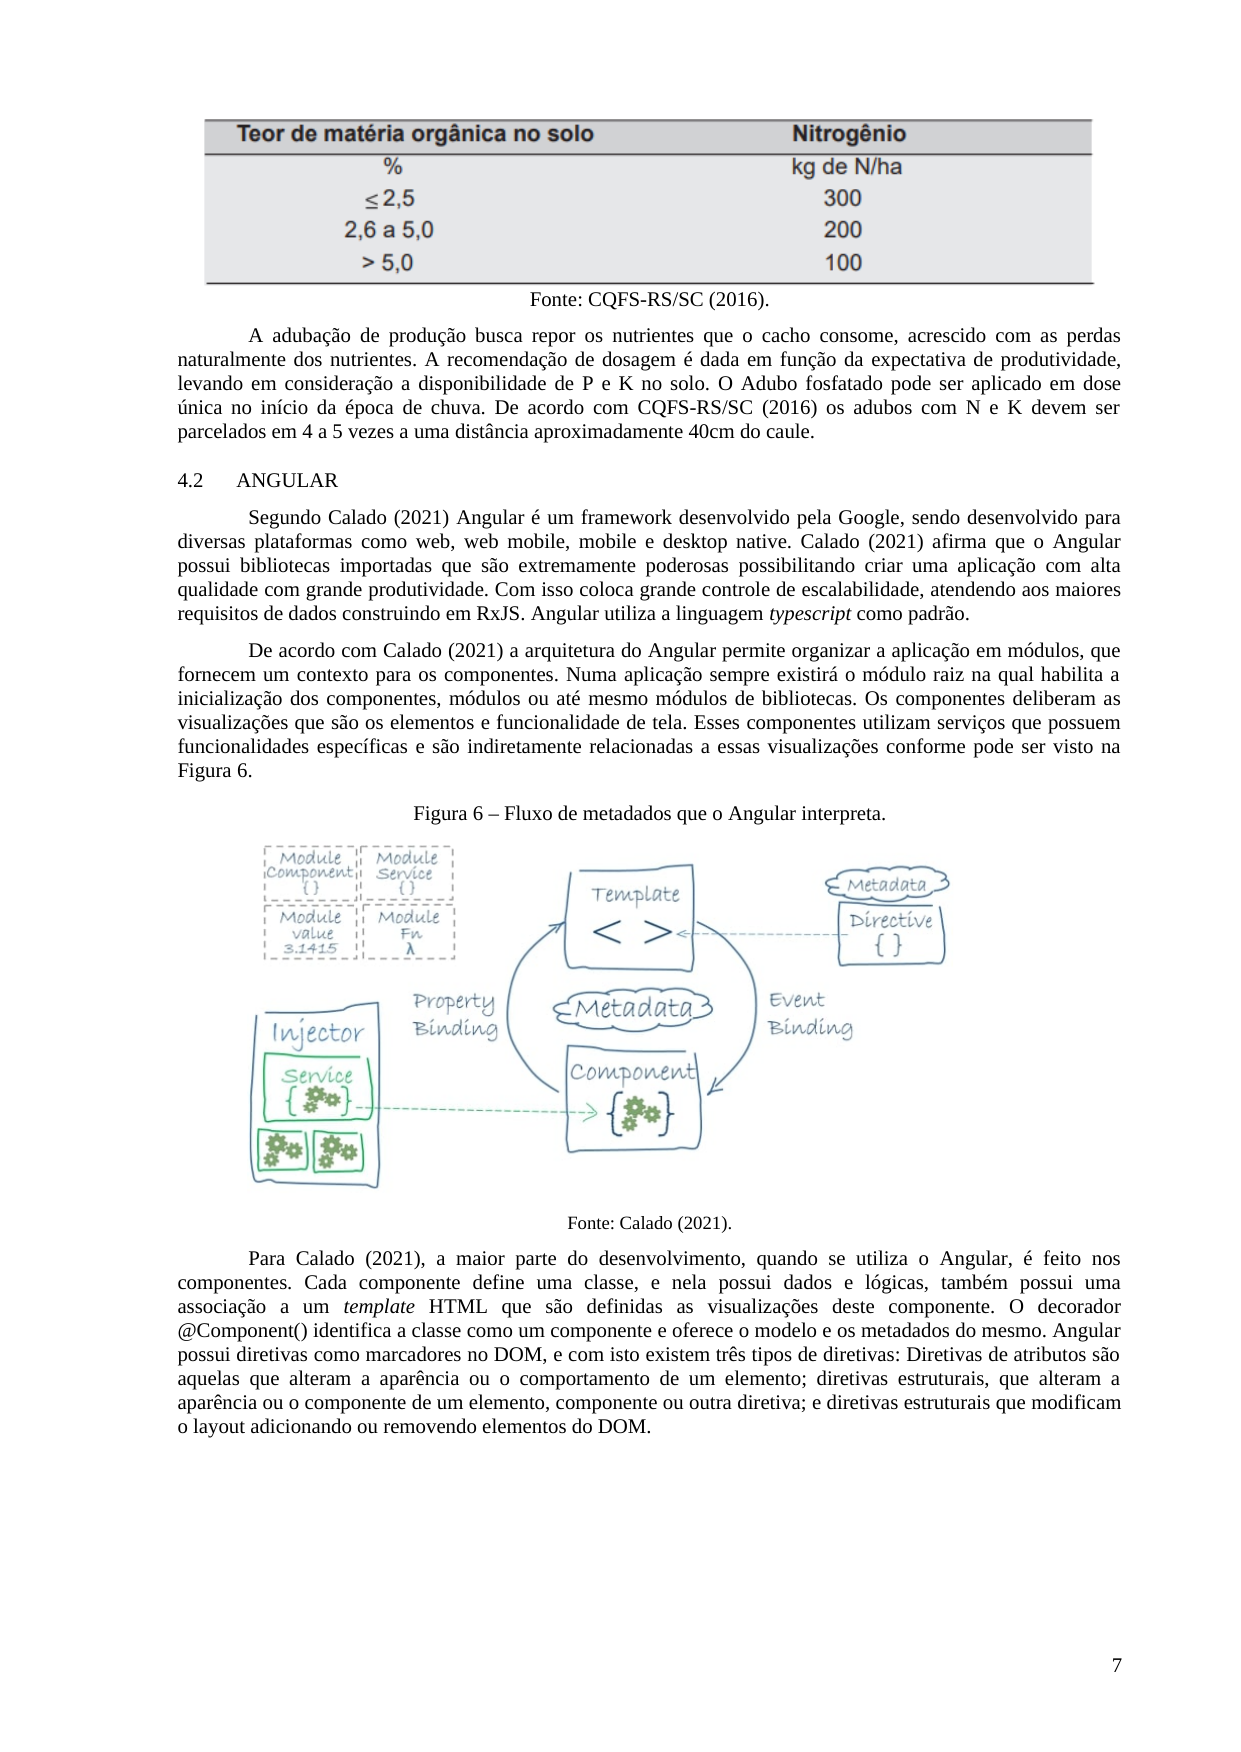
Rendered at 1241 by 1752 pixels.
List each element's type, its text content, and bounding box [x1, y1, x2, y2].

text Para Calado (2021), a maior parte do desenvolvimento, quando se utiliza o Angular, é feito nos componentes. Cada componente define uma classe, e nela possui dados e lógicas, também possui uma associação a um template HTML que são definidas as visualizações deste componente. O decorador @Component() identifica a classe como um componente e oferece o modelo e os metadados do mesmo. Angular possui diretivas como marcadores no DOM, e com isto existem três tipos de diretivas: Diretivas de atributos são aquelas que alteram a aparência ou o comportamento de um elemento; diretivas estruturais, que alteram a aparência ou o componente de um elemento, componente ou outra diretiva; e diretivas estruturais que modificam o layout adicionando ou removendo elementos do DOM. [177, 1246, 1122, 1438]
text Figura 6 – Fluxo de metadados que o Angular interpreta. [177, 801, 1122, 825]
text A adubação de produção busca repor os nutrientes que o cacho consome, acrescido com as perdas naturalmente dos nutrientes. A recomendação de dosagem é dada em função da expectativa de produtividade, levando em consideração a disponibilidade de P e K no solo. O Adubo fosfatado pode ser aplicado em dose única no início da época de chuva. De acordo com CQFS-RS/SC (2016) os adubos com N e K devem ser parcelados em 4 a 5 vezes a uma distância aproximadamente 40cm do caule. [177, 323, 1122, 443]
text Fonte: CQFS-RS/SC (2016). [177, 286, 1122, 311]
text Fonte: Calado (2021). [177, 1212, 1122, 1233]
text De acordo com Calado (2021) a arquitetura do Angular permite organizar a aplicação em módulos, que fornecem um contexto para os componentes. Numa aplicação sempre existirá o módulo raiz na qual habilita a inicialização dos componentes, módulos ou até mesmo módulos de bibliotecas. Os componentes deliberam as visualizações que são os elementos e funcionalidade de tela. Esses componentes utilizam serviços que possuem funcionalidades específicas e são indiretamente relacionadas a essas visualizações conforme pode ser visto na Figura 6. [177, 638, 1122, 782]
subtitle Angular [177, 468, 1122, 492]
picture [240, 825, 1059, 1212]
picture [204, 118, 1095, 287]
text Segundo Calado (2021) Angular é um framework desenvolvido pela Google, sendo desenvolvido para diversas plataformas como web, web mobile, mobile e desktop native. Calado (2021) afirma que o Angular possui bibliotecas importadas que são extremamente poderosas possibilitando criar uma aplicação com alta qualidade com grande produtividade. Com isso coloca grande controle de escalabilidade, atendendo aos maiores requisitos de dados construindo em RxJS. Angular utiliza a linguagem typescript como padrão. [177, 505, 1122, 625]
